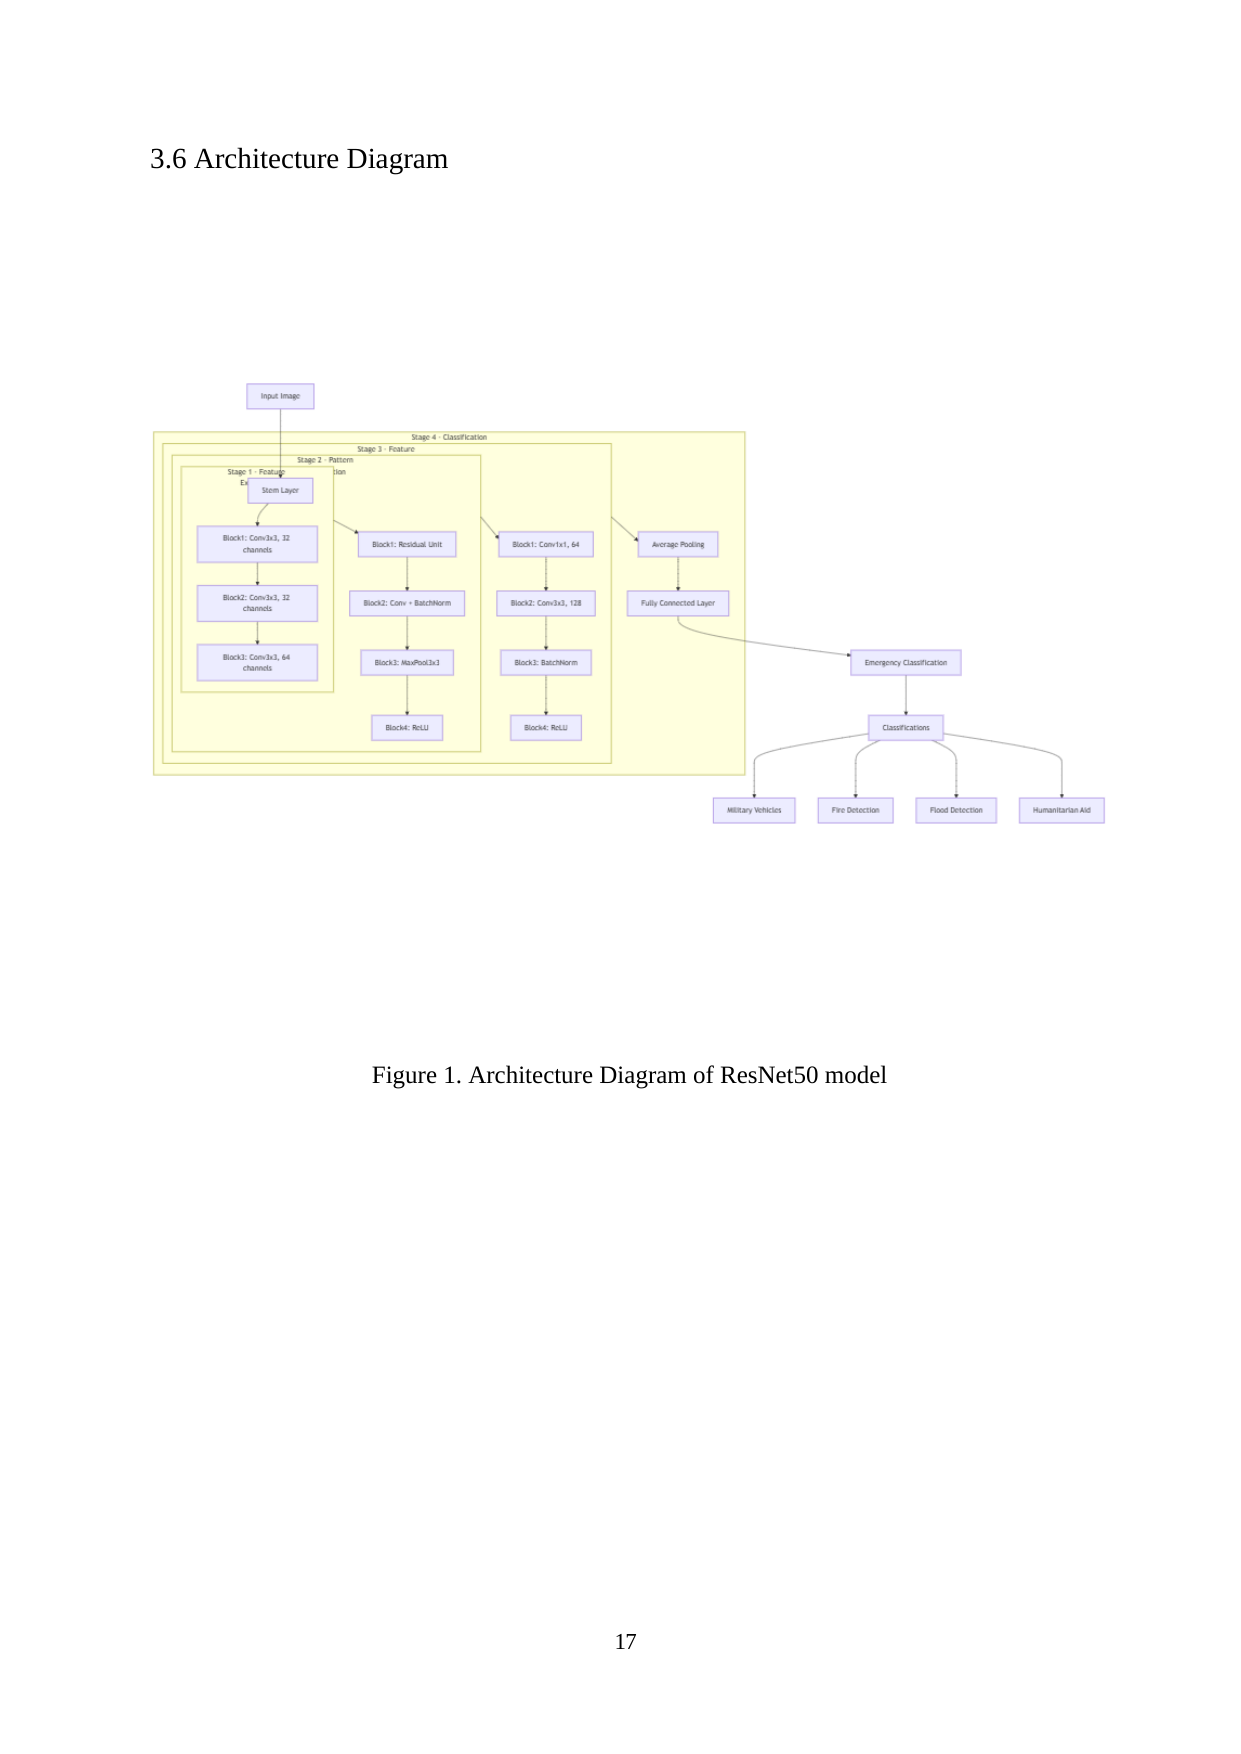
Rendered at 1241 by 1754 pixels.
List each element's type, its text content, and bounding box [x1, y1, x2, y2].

subtitle Figure 1. Architecture Diagram of ResNet50 model [75, 1061, 1184, 1089]
picture [150, 275, 1108, 932]
subtitle Architecture Diagram [150, 142, 1184, 175]
